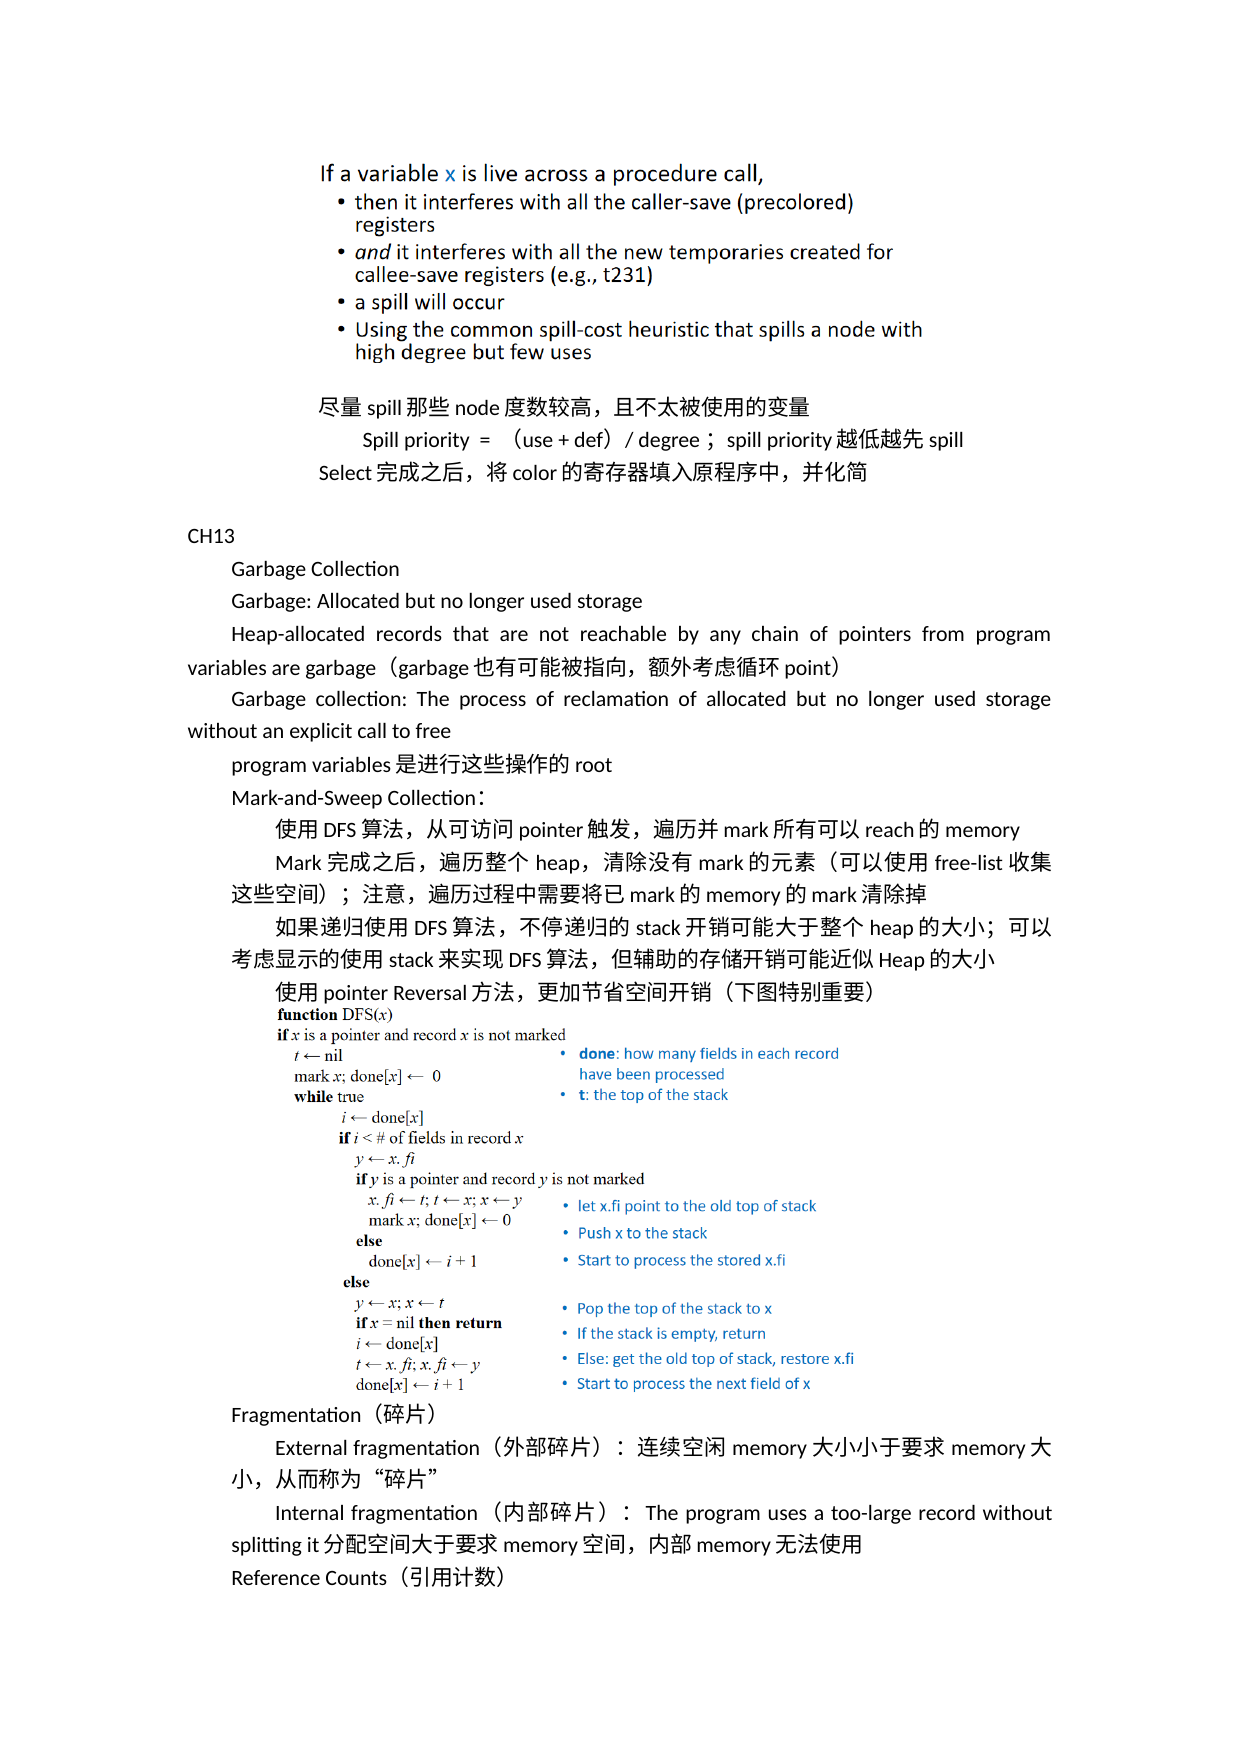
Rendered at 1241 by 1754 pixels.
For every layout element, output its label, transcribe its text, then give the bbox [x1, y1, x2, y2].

text Mark完成之后，遍历整个heap，清除没有mark的元素（可以使用free-list收集这些空间）；注意，遍历过程中需要将已mark的memory的mark清除掉 [231, 844, 1053, 909]
text Garbage collection: The process of reclamation of allocated but no longer used storage without an explicit call to free [187, 682, 1053, 747]
text CH13 [187, 519, 1053, 552]
text 尽量spill那些node度数较高，且不太被使用的变量 [275, 389, 1053, 422]
text External fragmentation（外部碎片）：连续空闲memory大小小于要求memory大小，从而称为“碎片” [231, 1429, 1053, 1494]
picture [275, 1007, 855, 1393]
text Garbage: Allocated but no longer used storage [187, 584, 1053, 617]
text Select完成之后，将color的寄存器填入原程序中，并化简 [275, 454, 1053, 487]
text 使用pointer Reversal方法，更加节省空间开销（下图特别重要） [231, 974, 1053, 1007]
text Fragmentation（碎片） [187, 1397, 1053, 1429]
text program variables是进行这些操作的root [187, 747, 1053, 779]
text Spill priority = （use + def）/ degree ；spill priority越低越先spill [319, 422, 1053, 454]
text 使用DFS算法，从可访问pointer触发，遍历并mark所有可以reach的memory [231, 812, 1053, 844]
text Internal fragmentation（内部碎片）：The program uses a too-large record without splitting it分配空间大于要求memory空间，内部memory无法使用 [231, 1494, 1053, 1559]
text 如果递归使用DFS算法，不停递归的stack开销可能大于整个heap的大小；可以考虑显示的使用stack来实现DFS算法，但辅助的存储开销可能近似Heap的大小 [231, 909, 1053, 974]
picture [318, 162, 927, 363]
text Mark-and-Sweep Collection： [187, 779, 1053, 812]
text Reference Counts（引用计数） [187, 1559, 1053, 1592]
text Garbage Collection [187, 552, 1053, 584]
text Heap-allocated records that are not reachable by any chain of pointers from program variables are garbage（garbage也有可能被指向，额外考虑循环point） [187, 617, 1053, 682]
